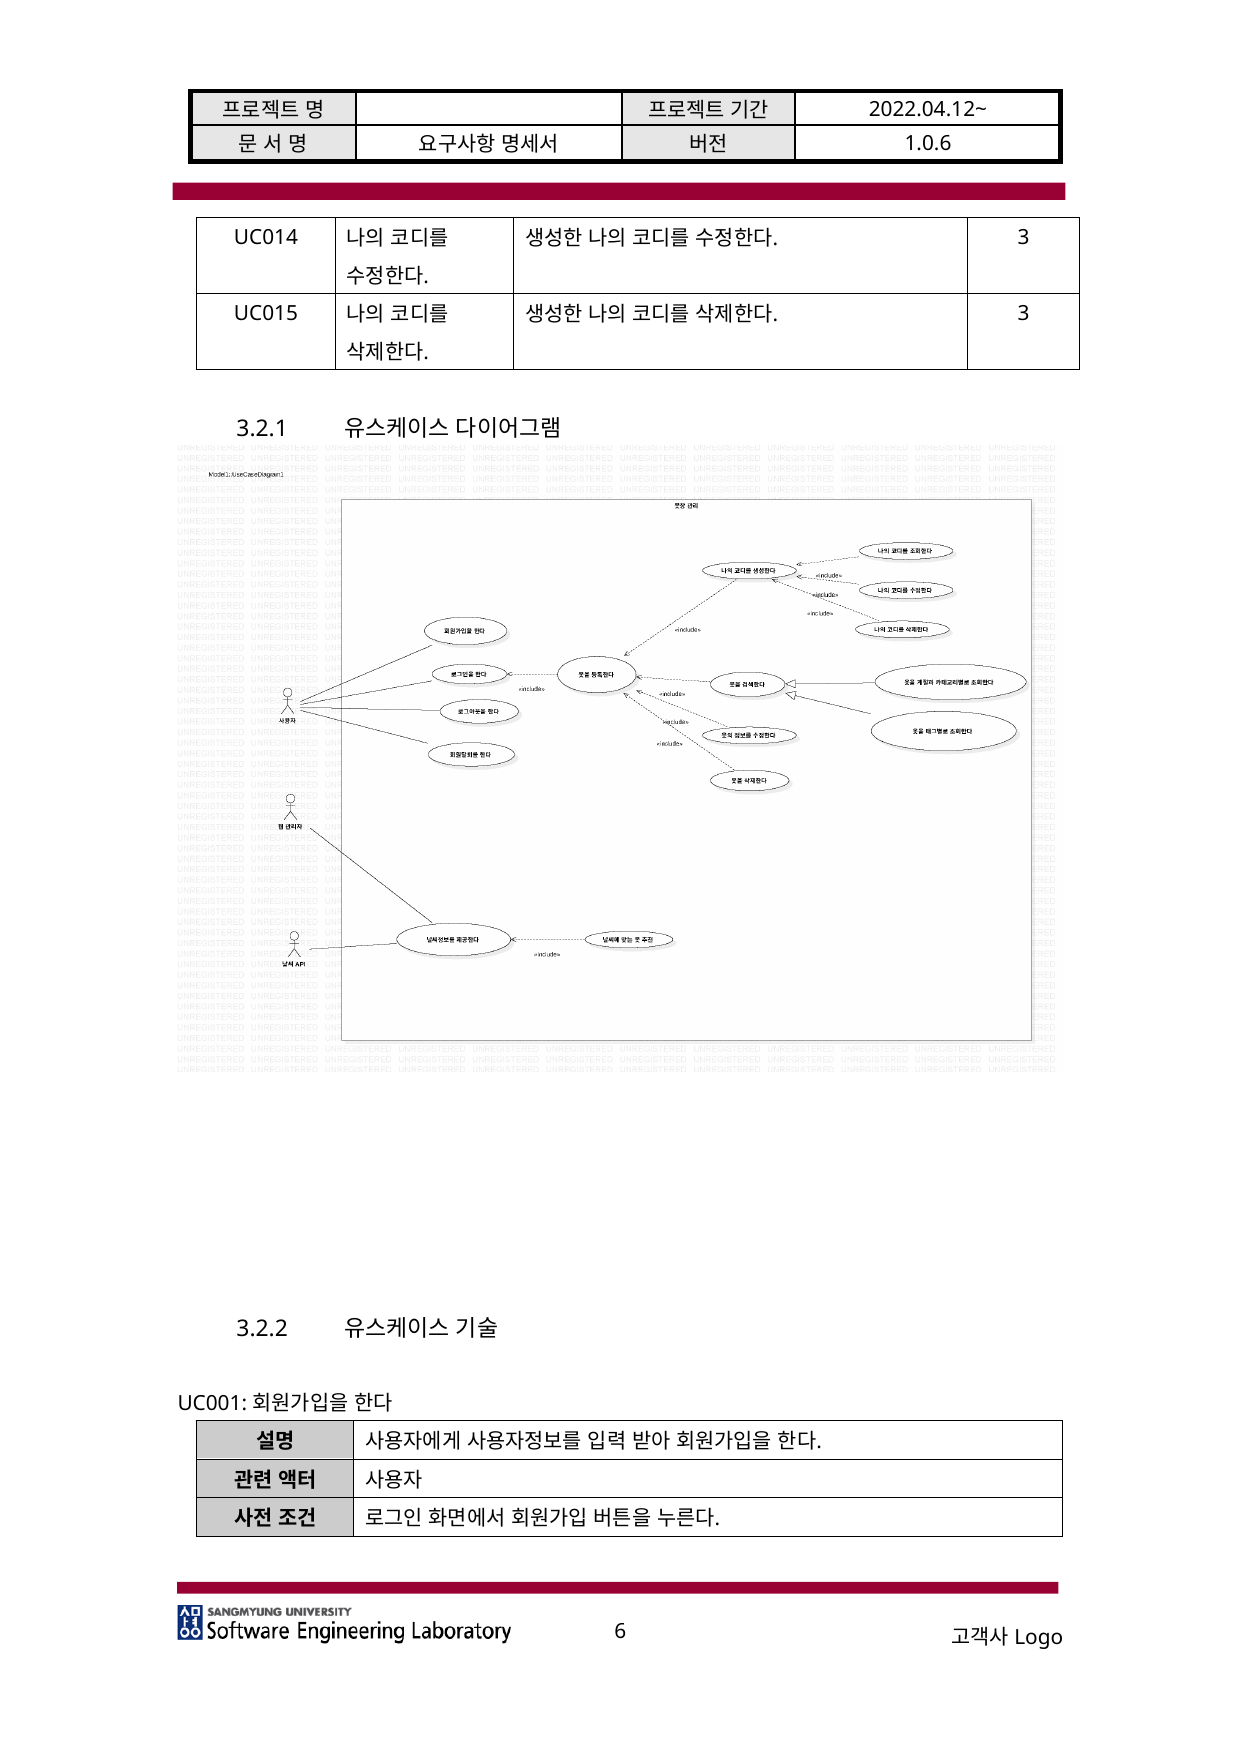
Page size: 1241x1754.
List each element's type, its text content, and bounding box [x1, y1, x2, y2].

subtitle 유스케이스 기술 [236, 1307, 1063, 1345]
table_cell 생성한 나의 코디를 수정한다. [514, 218, 967, 293]
table_cell 사전 조건 [197, 1498, 353, 1536]
table_cell 3 [968, 218, 1079, 293]
table_cell 생성한 나의 코디를 삭제한다. [514, 294, 967, 369]
subtitle 유스케이스 다이어그램 [236, 407, 1063, 445]
table_cell 관련 액터 [197, 1460, 353, 1497]
table_cell 사용자 [354, 1460, 1062, 1497]
table_cell UC014 [197, 218, 335, 293]
table_cell 나의 코디를 삭제한다. [336, 294, 513, 369]
table_cell 나의 코디를 수정한다. [336, 218, 513, 293]
table_header 사용자에게 사용자정보를 입력 받아 회원가입을 한다. [354, 1421, 1062, 1458]
table_cell 3 [968, 294, 1079, 369]
table_header 설명 [197, 1421, 353, 1458]
table_cell UC015 [197, 294, 335, 369]
picture [177, 1605, 515, 1645]
table_cell 로그인 화면에서 회원가입 버튼을 누른다. [354, 1498, 1062, 1536]
picture [177, 445, 1064, 1072]
text UC001: 회원가입을 한다 [177, 1382, 1063, 1420]
